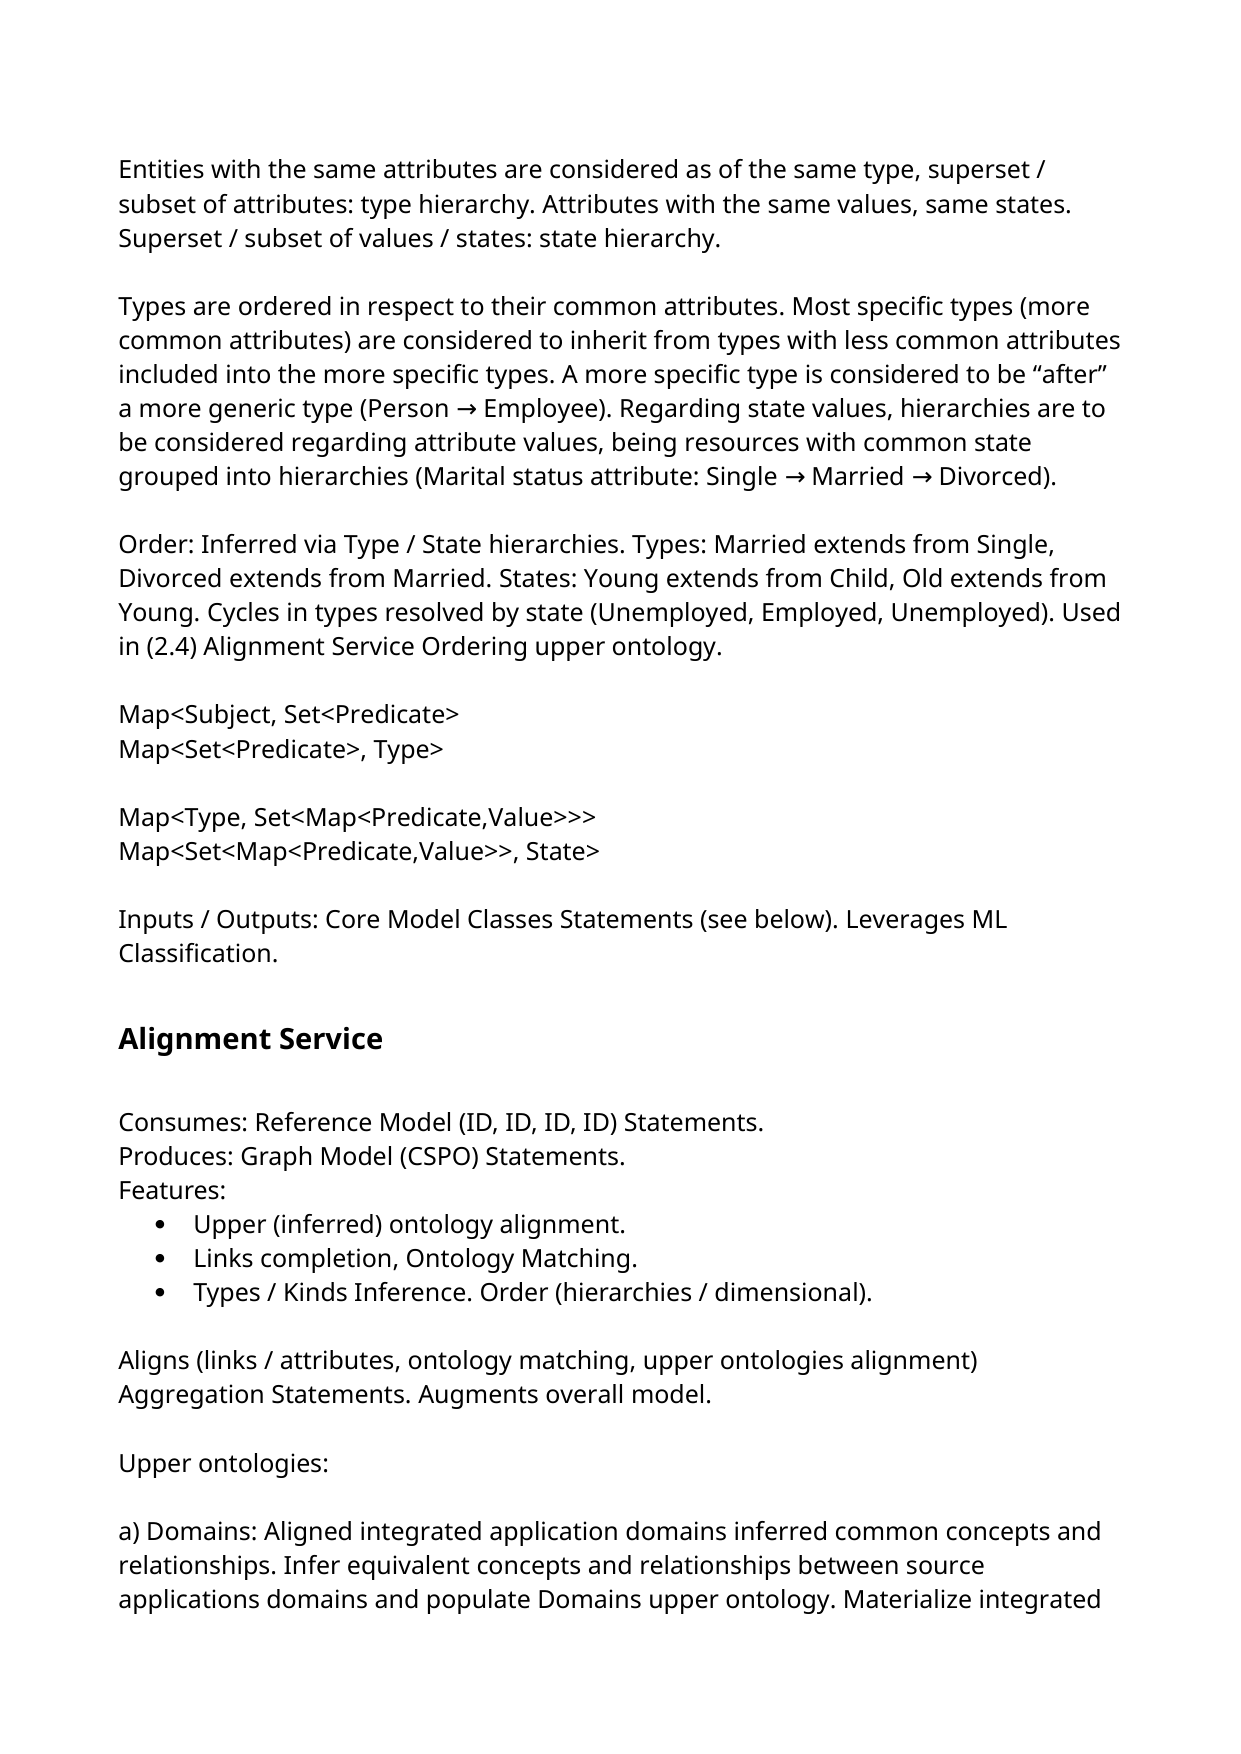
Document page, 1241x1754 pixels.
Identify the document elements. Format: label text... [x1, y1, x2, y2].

subtitle Alignment Service [118, 1018, 1122, 1058]
list Links completion, Ontology Matching. [156, 1241, 1122, 1275]
text Inputs / Outputs: Core Model Classes Statements (see below). Leverages ML Classification. [118, 902, 1122, 970]
text Map<Type, Set<Map<Predicate,Value>>> [118, 799, 1122, 833]
text Consumes: Reference Model (ID, ID, ID, ID) Statements. [118, 1104, 1122, 1139]
list Upper (inferred) ontology alignment. [156, 1207, 1122, 1241]
text Entities with the same attributes are considered as of the same type, superset / subset of attributes: type hierarchy. Attributes with the same values, same states. Superset / subset of values / states: state hierarchy. [118, 152, 1122, 254]
text Aligns (links / attributes, ontology matching, upper ontologies alignment) Aggregation Statements. Augments overall model. [118, 1343, 1122, 1411]
text Map<Set<Map<Predicate,Value>>, State> [118, 833, 1122, 867]
text Order: Inferred via Type / State hierarchies. Types: Married extends from Single, Divorced extends from Married. States: Young extends from Child, Old extends from Young. Cycles in types resolved by state (Unemployed, Employed, Unemployed). Used in (2.4) Alignment Service Ordering upper ontology. [118, 527, 1122, 663]
text Features: [118, 1173, 1122, 1207]
text Map<Subject, Set<Predicate> [118, 697, 1122, 731]
text Produces: Graph Model (CSPO) Statements. [118, 1139, 1122, 1173]
list Types / Kinds Inference. Order (hierarchies / dimensional). [156, 1275, 1122, 1309]
text Map<Set<Predicate>, Type> [118, 731, 1122, 765]
text Types are ordered in respect to their common attributes. Most specific types (more common attributes) are considered to inherit from types with less common attributes included into the more specific types. A more specific type is considered to be “after” a more generic type (Person → Employee). Regarding state values, hierarchies are to be considered regarding attribute values, being resources with common state grouped into hierarchies (Marital status attribute: Single → Married → Divorced). [118, 288, 1122, 493]
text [118, 1513, 1122, 1616]
text Upper ontologies: [118, 1445, 1122, 1479]
